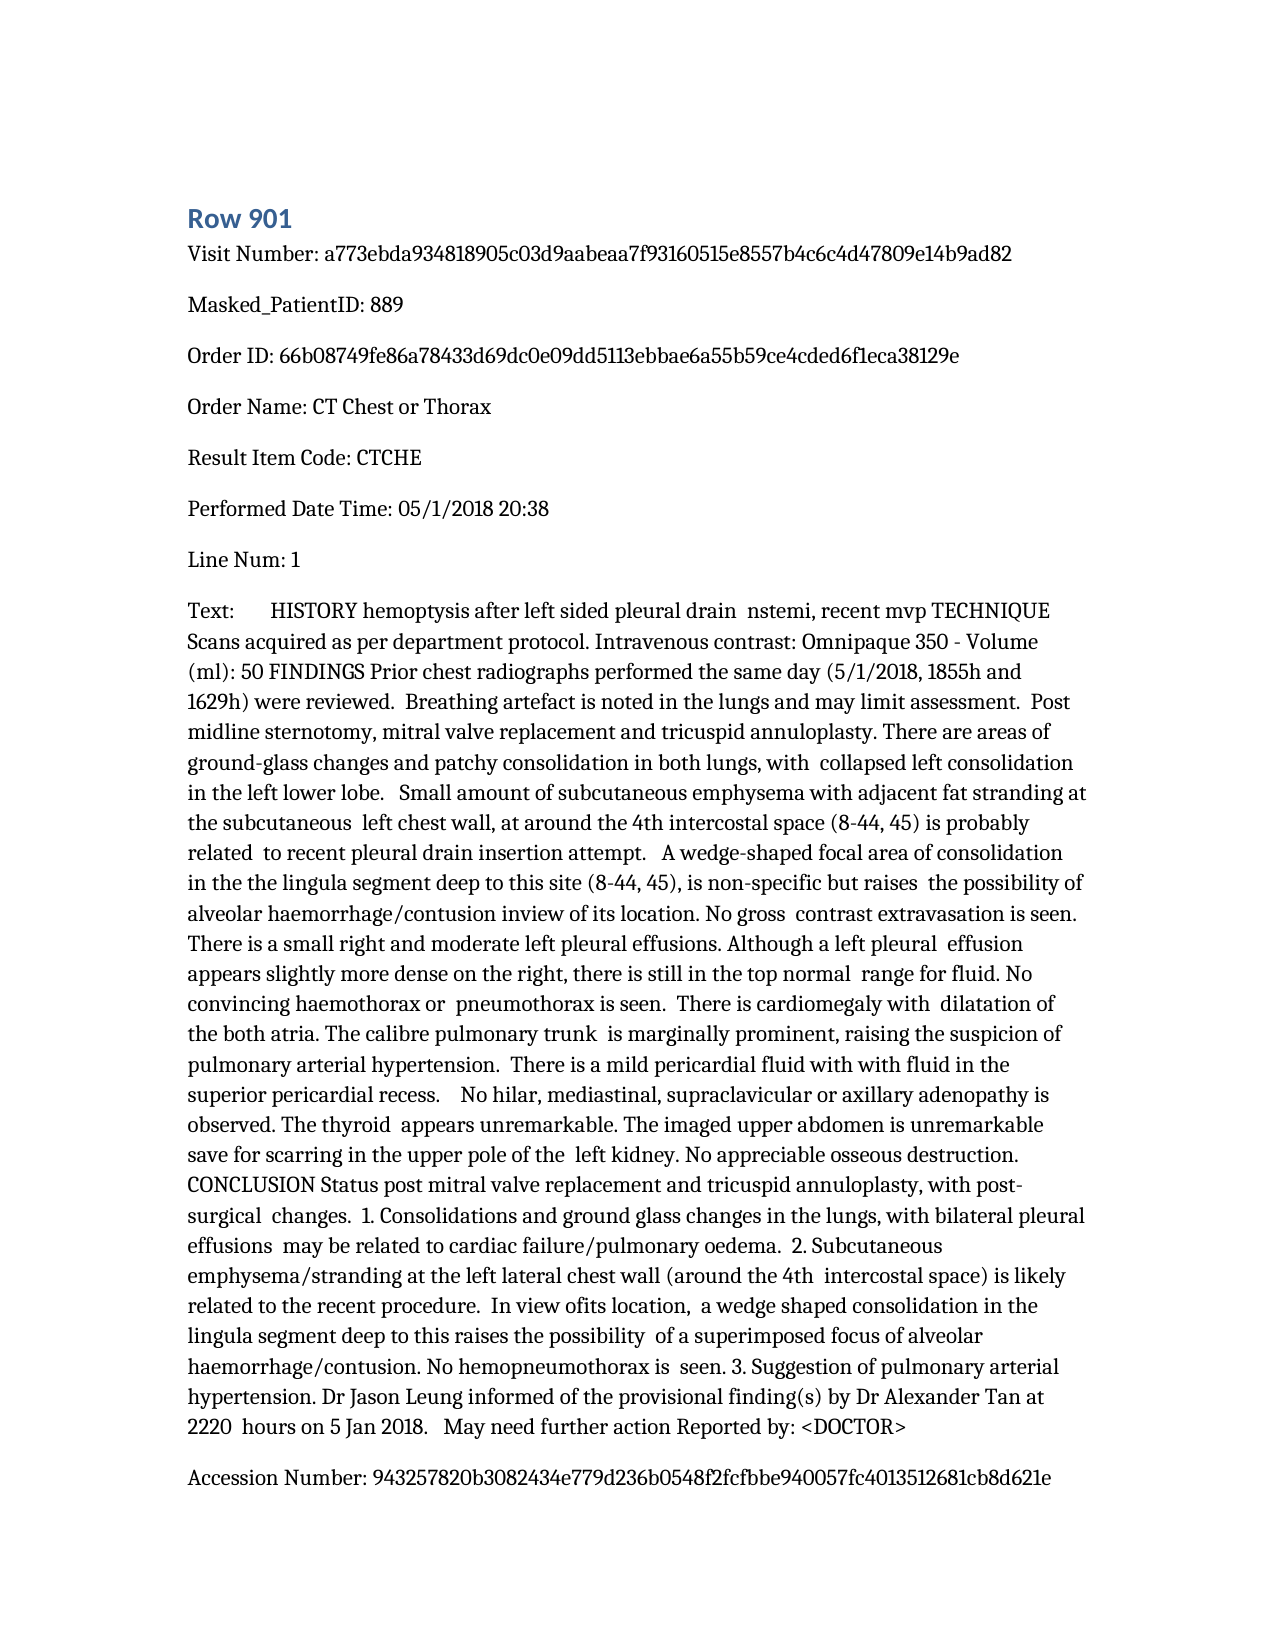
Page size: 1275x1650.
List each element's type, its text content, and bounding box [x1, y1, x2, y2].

subtitle Row 901 [187, 200, 1087, 236]
text Line Num: 1 [187, 547, 1087, 573]
text Order ID: 66b08749fe86a78433d69dc0e09dd5113ebbae6a55b59ce4cded6f1eca38129e [187, 343, 1087, 369]
text Result Item Code: CTCHE [187, 445, 1087, 471]
text Visit Number: a773ebda934818905c03d9aabeaa7f93160515e8557b4c6c4d47809e14b9ad82 [187, 241, 1087, 267]
text Masked_PatientID: 889 [187, 292, 1087, 318]
text Accession Number: 943257820b3082434e779d236b0548f2fcfbbe940057fc4013512681cb8d621e [187, 1465, 1087, 1491]
text Text: HISTORY hemoptysis after left sided pleural drain nstemi, recent mvp TECHNIQUE Scans acquired as per department protocol. Intravenous contrast: Omnipaque 350 - Volume (ml): 50 FINDINGS Prior chest radiographs performed the same day (5/1/2018, 1855h and 1629h) were reviewed. Breathing artefact is noted in the lungs and may limit assessment. Post midline sternotomy, mitral valve replacement and tricuspid annuloplasty. There are areas of ground-glass changes and patchy consolidation in both lungs, with collapsed left consolidation in the left lower lobe. Small amount of subcutaneous emphysema with adjacent fat stranding at the subcutaneous left chest wall, at around the 4th intercostal space (8-44, 45) is probably related to recent pleural drain insertion attempt. A wedge-shaped focal area of consolidation in the the lingula segment deep to this site (8-44, 45), is non-specific but raises the possibility of alveolar haemorrhage/contusion inview of its location. No gross contrast extravasation is seen. There is a small right and moderate left pleural effusions. Although a left pleural effusion appears slightly more dense on the right, there is still in the top normal range for fluid. No convincing haemothorax or pneumothorax is seen. There is cardiomegaly with dilatation of the both atria. The calibre pulmonary trunk is marginally prominent, raising the suspicion of pulmonary arterial hypertension. There is a mild pericardial fluid with with fluid in the superior pericardial recess. No hilar, mediastinal, supraclavicular or axillary adenopathy is observed. The thyroid appears unremarkable. The imaged upper abdomen is unremarkable save for scarring in the upper pole of the left kidney. No appreciable osseous destruction. CONCLUSION Status post mitral valve replacement and tricuspid annuloplasty, with post-surgical changes. 1. Consolidations and ground glass changes in the lungs, with bilateral pleural effusions may be related to cardiac failure/pulmonary oedema. 2. Subcutaneous emphysema/stranding at the left lateral chest wall (around the 4th intercostal space) is likely related to the recent procedure. In view ofits location, a wedge shaped consolidation in the lingula segment deep to this raises the possibility of a superimposed focus of alveolar haemorrhage/contusion. No hemopneumothorax is seen. 3. Suggestion of pulmonary arterial hypertension. Dr Jason Leung informed of the provisional finding(s) by Dr Alexander Tan at 2220 hours on 5 Jan 2018. May need further action Reported by: <DOCTOR> [187, 598, 1087, 1440]
text Order Name: CT Chest or Thorax [187, 394, 1087, 420]
text Performed Date Time: 05/1/2018 20:38 [187, 496, 1087, 522]
